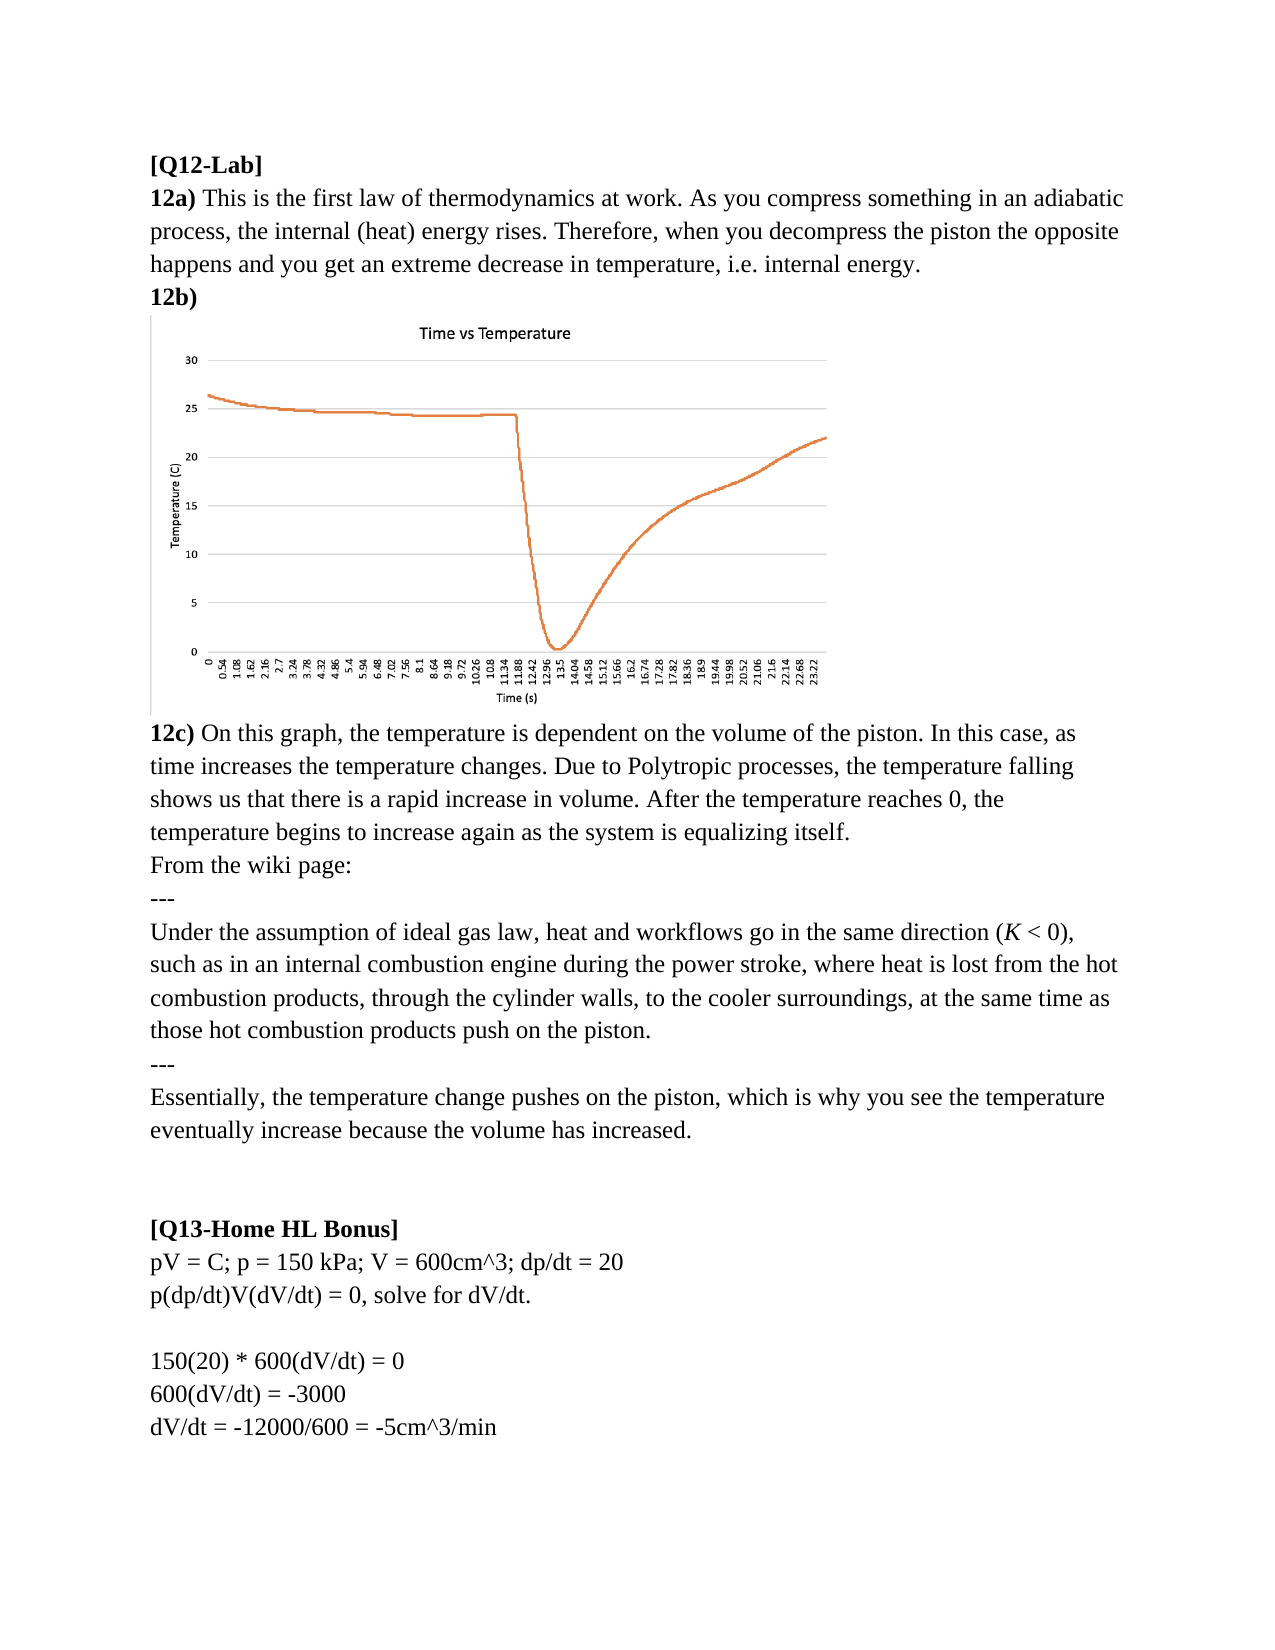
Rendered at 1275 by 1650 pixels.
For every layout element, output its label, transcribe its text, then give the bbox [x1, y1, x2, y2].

text From the wiki page: [150, 851, 1125, 879]
text 150(20) * 600(dV/dt) = 0 [150, 1346, 1125, 1374]
text --- [150, 883, 1125, 912]
picture [150, 315, 837, 715]
text Under the assumption of ideal gas law, heat and workflows go in the same direction (K < 0), such as in an internal combustion engine during the power stroke, where heat is lost from the hot combustion products, through the cylinder walls, to the cooler surroundings, at the same time as those hot combustion products push on the piston. [150, 917, 1125, 1044]
text pV = C; p = 150 kPa; V = 600cm^3; dp/dt = 20 [150, 1247, 1125, 1276]
text p(dp/dt)V(dV/dt) = 0, solve for dV/dt. [150, 1280, 1125, 1308]
text [Q12-Lab] [150, 150, 1125, 179]
text [Q13-Home HL Bonus] [150, 1214, 1125, 1242]
text dV/dt = -12000/600 = -5cm^3/min [150, 1412, 1125, 1441]
text Essentially, the temperature change pushes on the piston, which is why you see the temperature eventually increase because the volume has increased. [150, 1082, 1125, 1143]
text 600(dV/dt) = -3000 [150, 1379, 1125, 1408]
text 12c) On this graph, the temperature is dependent on the volume of the piston. In this case, as time increases the temperature changes. Due to Polytropic processes, the temperature falling shows us that there is a rapid increase in volume. After the temperature reaches 0, the temperature begins to increase again as the system is equalizing itself. [150, 718, 1125, 846]
text 12a) This is the first law of thermodynamics at work. As you compress something in an adiabatic process, the internal (heat) energy rises. Therefore, when you decompress the piston the opposite happens and you get an extreme decrease in temperature, i.e. internal energy. [150, 183, 1125, 278]
text 12b) [150, 282, 1125, 311]
text --- [150, 1049, 1125, 1077]
